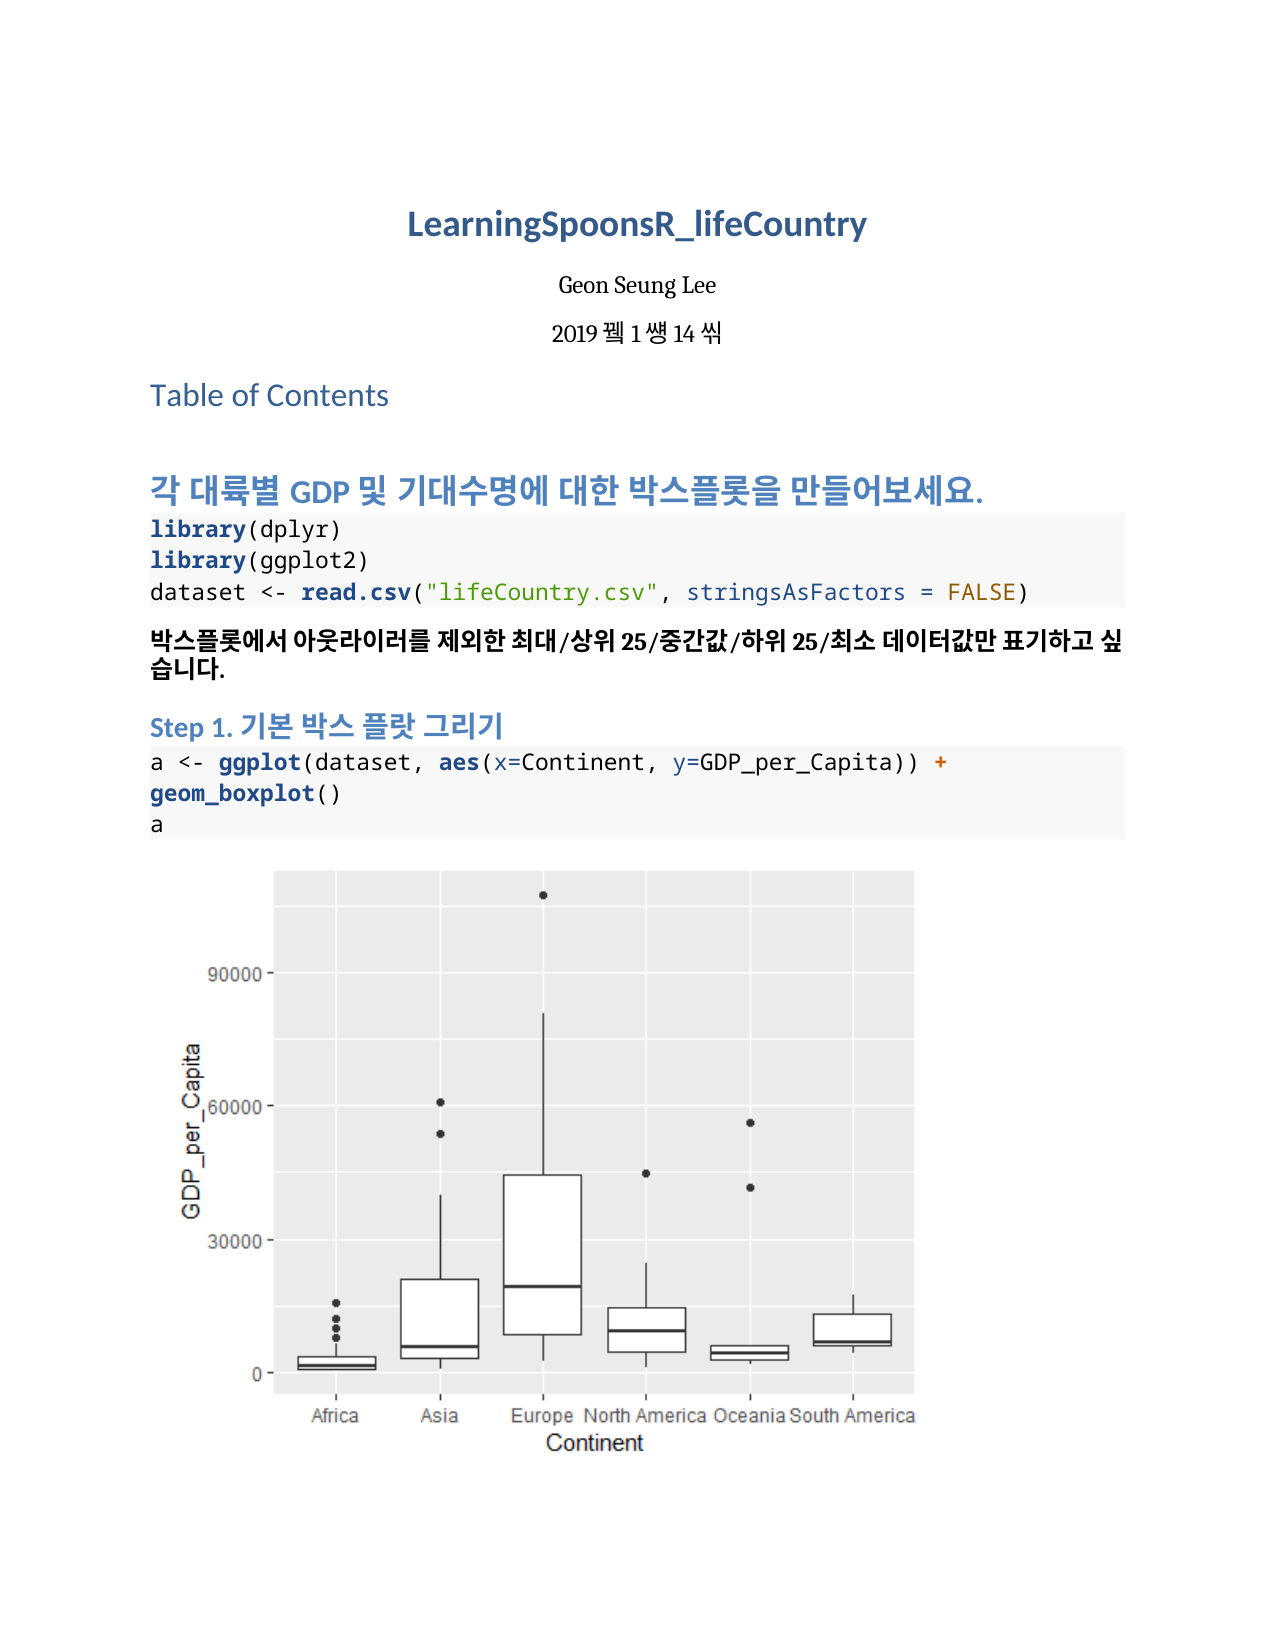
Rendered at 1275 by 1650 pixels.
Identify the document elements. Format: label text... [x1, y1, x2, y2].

text a <- ggplot(dataset, aes(x=Continent, y=GDP_per_Capita)) + geom_boxplot() a [164, 746, 1125, 839]
text Geon Seung Lee [150, 271, 1125, 299]
subtitle Step 1. 기본 박스 플랏 그리기 [150, 706, 1125, 746]
text 2019뀈 1썡 14씪 [150, 320, 1125, 349]
text 박스플롯에서 아웃라이러를 제외한 최대/상위25/중간값/하위25/최소 데이터값만 표기하고 싶습니다. [150, 628, 1125, 685]
text library(dplyr) library(ggplot2) dataset <- read.csv("lifeCountry.csv", stringsAsFactors = FALSE) [342, 513, 1125, 607]
title LearningSpoonsR_lifeCountry [150, 200, 1125, 246]
picture [168, 860, 927, 1467]
subtitle 각 대륙별 GDP 및 기대수명에 대한 박스플롯을 만들어보세요. [150, 468, 1125, 513]
